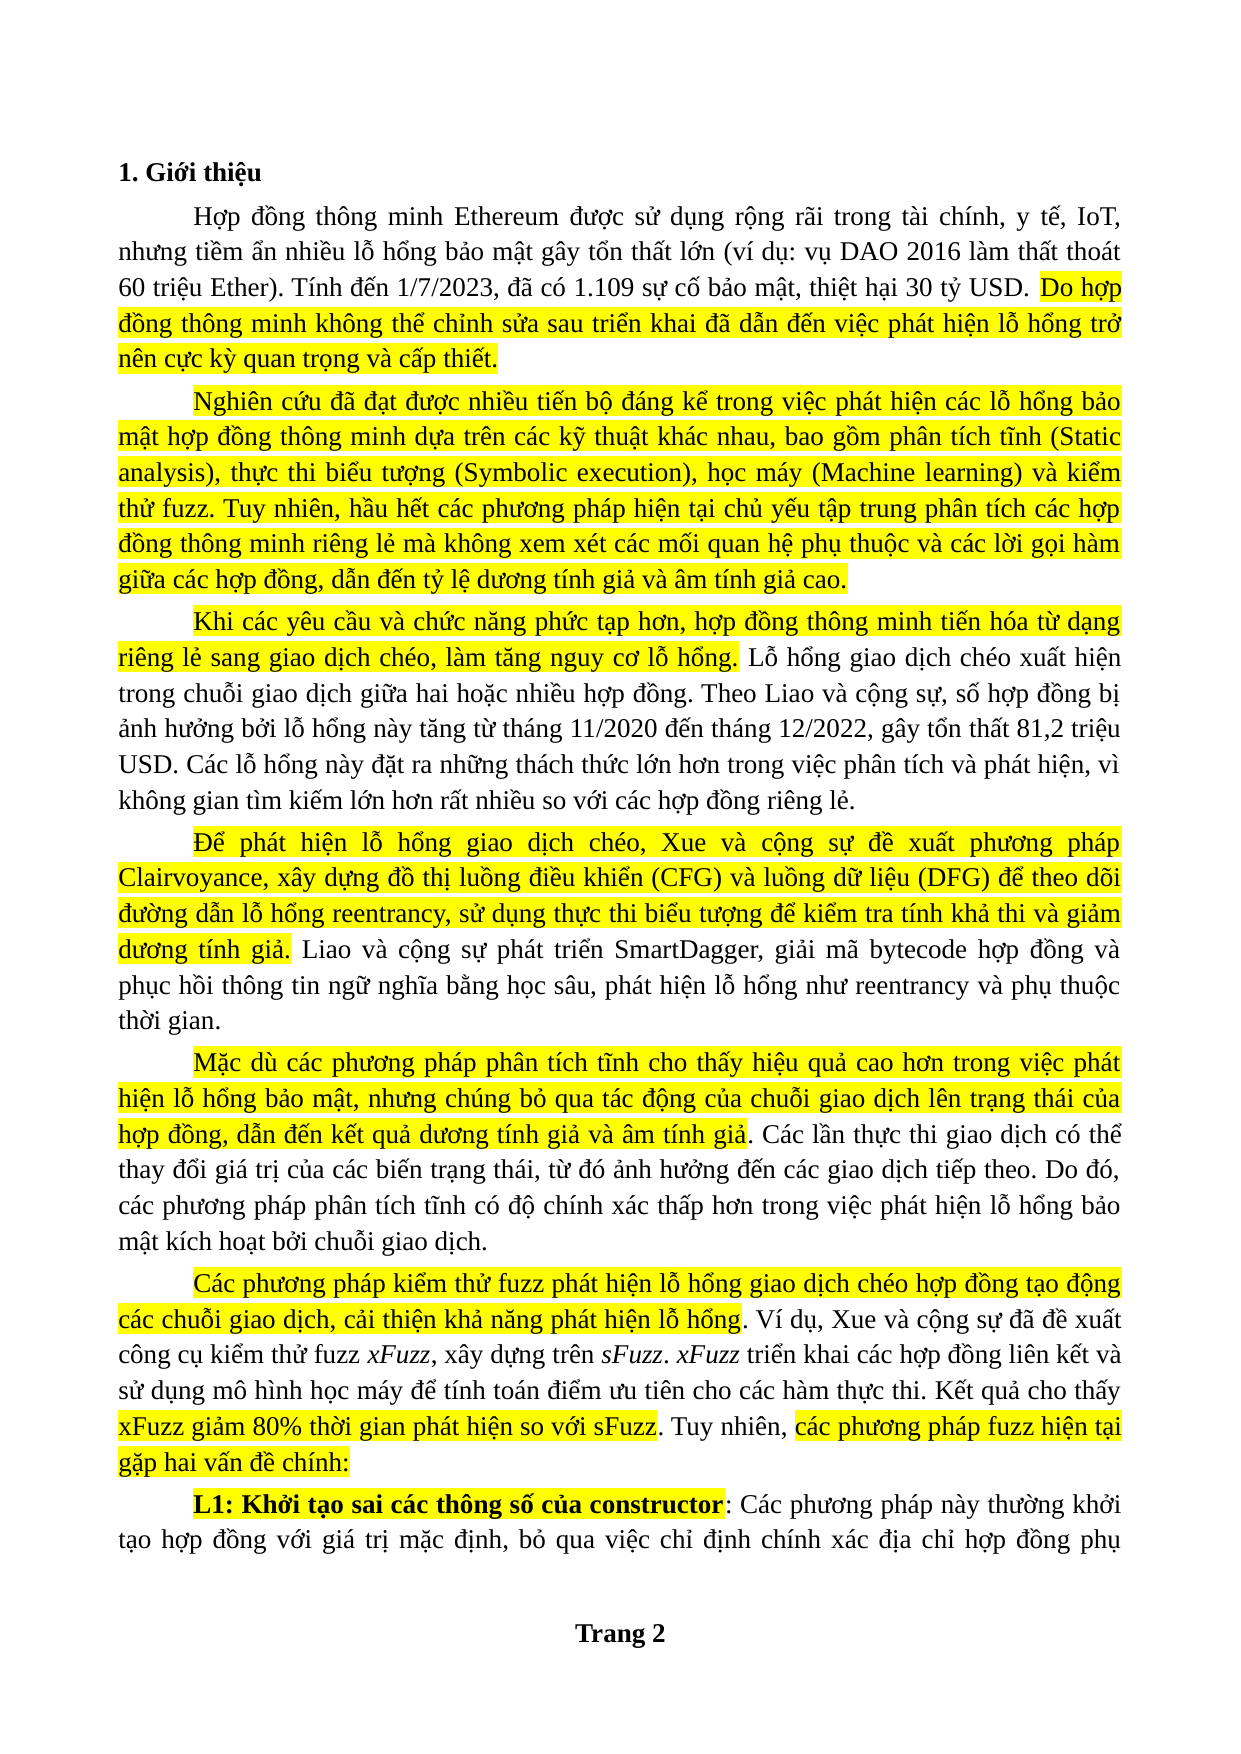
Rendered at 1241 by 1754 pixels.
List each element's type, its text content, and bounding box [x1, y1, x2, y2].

text Để phát hiện lỗ hổng giao dịch chéo, Xue và cộng sự đề xuất phương pháp Clairvoyance, xây dựng đồ thị luồng điều khiển (CFG) và luồng dữ liệu (DFG) để theo dõi đường dẫn lỗ hổng reentrancy, sử dụng thực thi biểu tượng để kiểm tra tính khả thi và giảm dương tính giả. Liao và cộng sự phát triển SmartDagger, giải mã bytecode hợp đồng và phục hồi thông tin ngữ nghĩa bằng học sâu, phát hiện lỗ hổng như reentrancy và phụ thuộc thời gian. [118, 928, 1122, 1036]
text Nghiên cứu đã đạt được nhiều tiến bộ đáng kể trong việc phát hiện các lỗ hổng bảo mật hợp đồng thông minh dựa trên các kỹ thuật khác nhau, bao gồm phân tích tĩnh (Static analysis), thực thi biểu tượng (Symbolic execution), học máy (Machine learning) và kiểm thử fuzz. Tuy nhiên, hầu hết các phương pháp hiện tại chủ yếu tập trung phân tích các hợp đồng thông minh riêng lẻ mà không xem xét các mối quan hệ phụ thuộc và các lời gọi hàm giữa các hợp đồng, dẫn đến tỷ lệ dương tính giả và âm tính giả cao. [118, 384, 1122, 420]
text Các phương pháp kiểm thử fuzz phát hiện lỗ hổng giao dịch chéo hợp đồng tạo động các chuỗi giao dịch, cải thiện khả năng phát hiện lỗ hổng. Ví dụ, Xue và cộng sự đã đề xuất công cụ kiểm thử fuzz xFuzz, xây dựng trên sFuzz. xFuzz triển khai các hợp đồng liên kết và sử dụng mô hình học máy để tính toán điểm ưu tiên cho các hàm thực thi. Kết quả cho thấy xFuzz giảm 80% thời gian phát hiện so với sFuzz. Tuy nhiên, các phương pháp fuzz hiện tại gặp hai vấn đề chính: [118, 1267, 1122, 1477]
text Khi các yêu cầu và chức năng phức tạp hơn, hợp đồng thông minh tiến hóa từ dạng riêng lẻ sang giao dịch chéo, làm tăng nguy cơ lỗ hổng. Lỗ hổng giao dịch chéo xuất hiện trong chuỗi giao dịch giữa hai hoặc nhiều hợp đồng. Theo Liao và cộng sự, số hợp đồng bị ảnh hưởng bởi lỗ hổng này tăng từ tháng 11/2020 đến tháng 12/2022, gây tổn thất 81,2 triệu USD. Các lỗ hổng này đặt ra những thách thức lớn hơn trong việc phân tích và phát hiện, vì không gian tìm kiếm lớn hơn rất nhiều so với các hợp đồng riêng lẻ. [118, 605, 1122, 815]
text Mặc dù các phương pháp phân tích tĩnh cho thấy hiệu quả cao hơn trong việc phát hiện lỗ hổng bảo mật, nhưng chúng bỏ qua tác động của chuỗi giao dịch lên trạng thái của hợp đồng, dẫn đến kết quả dương tính giả và âm tính giả. Các lần thực thi giao dịch có thể thay đổi giá trị của các biến trạng thái, từ đó ảnh hưởng đến các giao dịch tiếp theo. Do đó, các phương pháp phân tích tĩnh có độ chính xác thấp hơn trong việc phát hiện lỗ hổng bảo mật kích hoạt bởi chuỗi giao dịch. [118, 1113, 1122, 1256]
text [118, 1488, 1122, 1554]
subtitle 1. Giới thiệu [118, 156, 1122, 187]
text Hợp đồng thông minh Ethereum được sử dụng rộng rãi trong tài chính, y tế, IoT, nhưng tiềm ẩn nhiều lỗ hổng bảo mật gây tổn thất lớn (ví dụ: vụ DAO 2016 làm thất thoát 60 triệu Ether). Tính đến 1/7/2023, đã có 1.109 sự cố bảo mật, thiệt hại 30 tỷ USD. Do hợp đồng thông minh không thể chỉnh sửa sau triển khai đã dẫn đến việc phát hiện lỗ hổng trở nên cực kỳ quan trọng và cấp thiết. [118, 200, 1122, 307]
text Mặc dù các phương pháp phân tích tĩnh cho thấy hiệu quả cao hơn trong việc phát hiện lỗ hổng bảo mật, nhưng chúng bỏ qua tác động của chuỗi giao dịch lên trạng thái của hợp đồng, dẫn đến kết quả dương tính giả và âm tính giả. Các lần thực thi giao dịch có thể thay đổi giá trị của các biến trạng thái, từ đó ảnh hưởng đến các giao dịch tiếp theo. Do đó, các phương pháp phân tích tĩnh có độ chính xác thấp hơn trong việc phát hiện lỗ hổng bảo mật kích hoạt bởi chuỗi giao dịch. [118, 1046, 1122, 1082]
text Hợp đồng thông minh Ethereum được sử dụng rộng rãi trong tài chính, y tế, IoT, nhưng tiềm ẩn nhiều lỗ hổng bảo mật gây tổn thất lớn (ví dụ: vụ DAO 2016 làm thất thoát 60 triệu Ether). Tính đến 1/7/2023, đã có 1.109 sự cố bảo mật, thiệt hại 30 tỷ USD. Do hợp đồng thông minh không thể chỉnh sửa sau triển khai đã dẫn đến việc phát hiện lỗ hổng trở nên cực kỳ quan trọng và cấp thiết. [118, 338, 1122, 374]
text Nghiên cứu đã đạt được nhiều tiến bộ đáng kể trong việc phát hiện các lỗ hổng bảo mật hợp đồng thông minh dựa trên các kỹ thuật khác nhau, bao gồm phân tích tĩnh (Static analysis), thực thi biểu tượng (Symbolic execution), học máy (Machine learning) và kiểm thử fuzz. Tuy nhiên, hầu hết các phương pháp hiện tại chủ yếu tập trung phân tích các hợp đồng thông minh riêng lẻ mà không xem xét các mối quan hệ phụ thuộc và các lời gọi hàm giữa các hợp đồng, dẫn đến tỷ lệ dương tính giả và âm tính giả cao. [118, 559, 1122, 594]
text Để phát hiện lỗ hổng giao dịch chéo, Xue và cộng sự đề xuất phương pháp Clairvoyance, xây dựng đồ thị luồng điều khiển (CFG) và luồng dữ liệu (DFG) để theo dõi đường dẫn lỗ hổng reentrancy, sử dụng thực thi biểu tượng để kiểm tra tính khả thi và giảm dương tính giả. Liao và cộng sự phát triển SmartDagger, giải mã bytecode hợp đồng và phục hồi thông tin ngữ nghĩa bằng học sâu, phát hiện lỗ hổng như reentrancy và phụ thuộc thời gian. [118, 826, 1122, 862]
